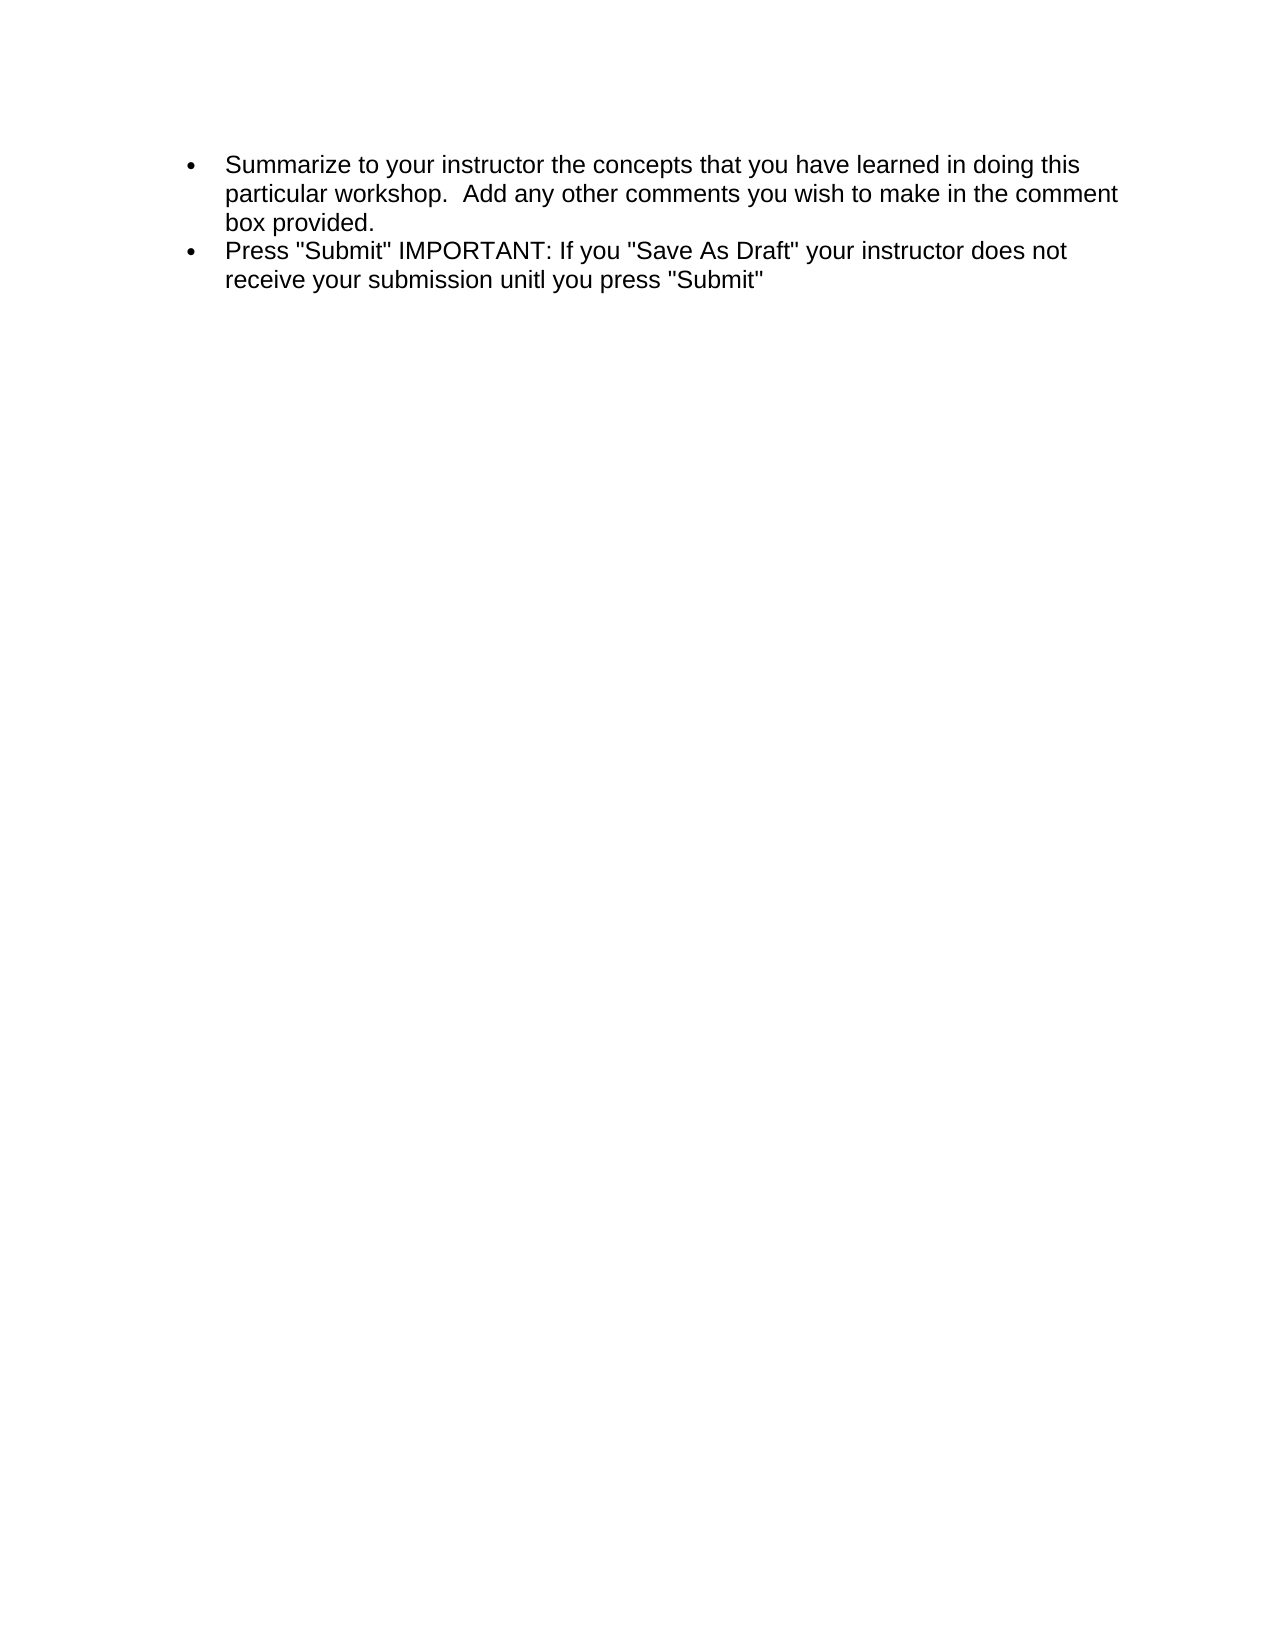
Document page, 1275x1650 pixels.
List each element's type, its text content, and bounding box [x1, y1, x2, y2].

list Press "Submit" IMPORTANT: If you "Save As Draft" your instructor does not receive your submission unitl you press "Submit" [187, 236, 1125, 294]
list Summarize to your instructor the concepts that you have learned in doing this particular workshop. Add any other comments you wish to make in the comment box provided. [187, 150, 1125, 236]
